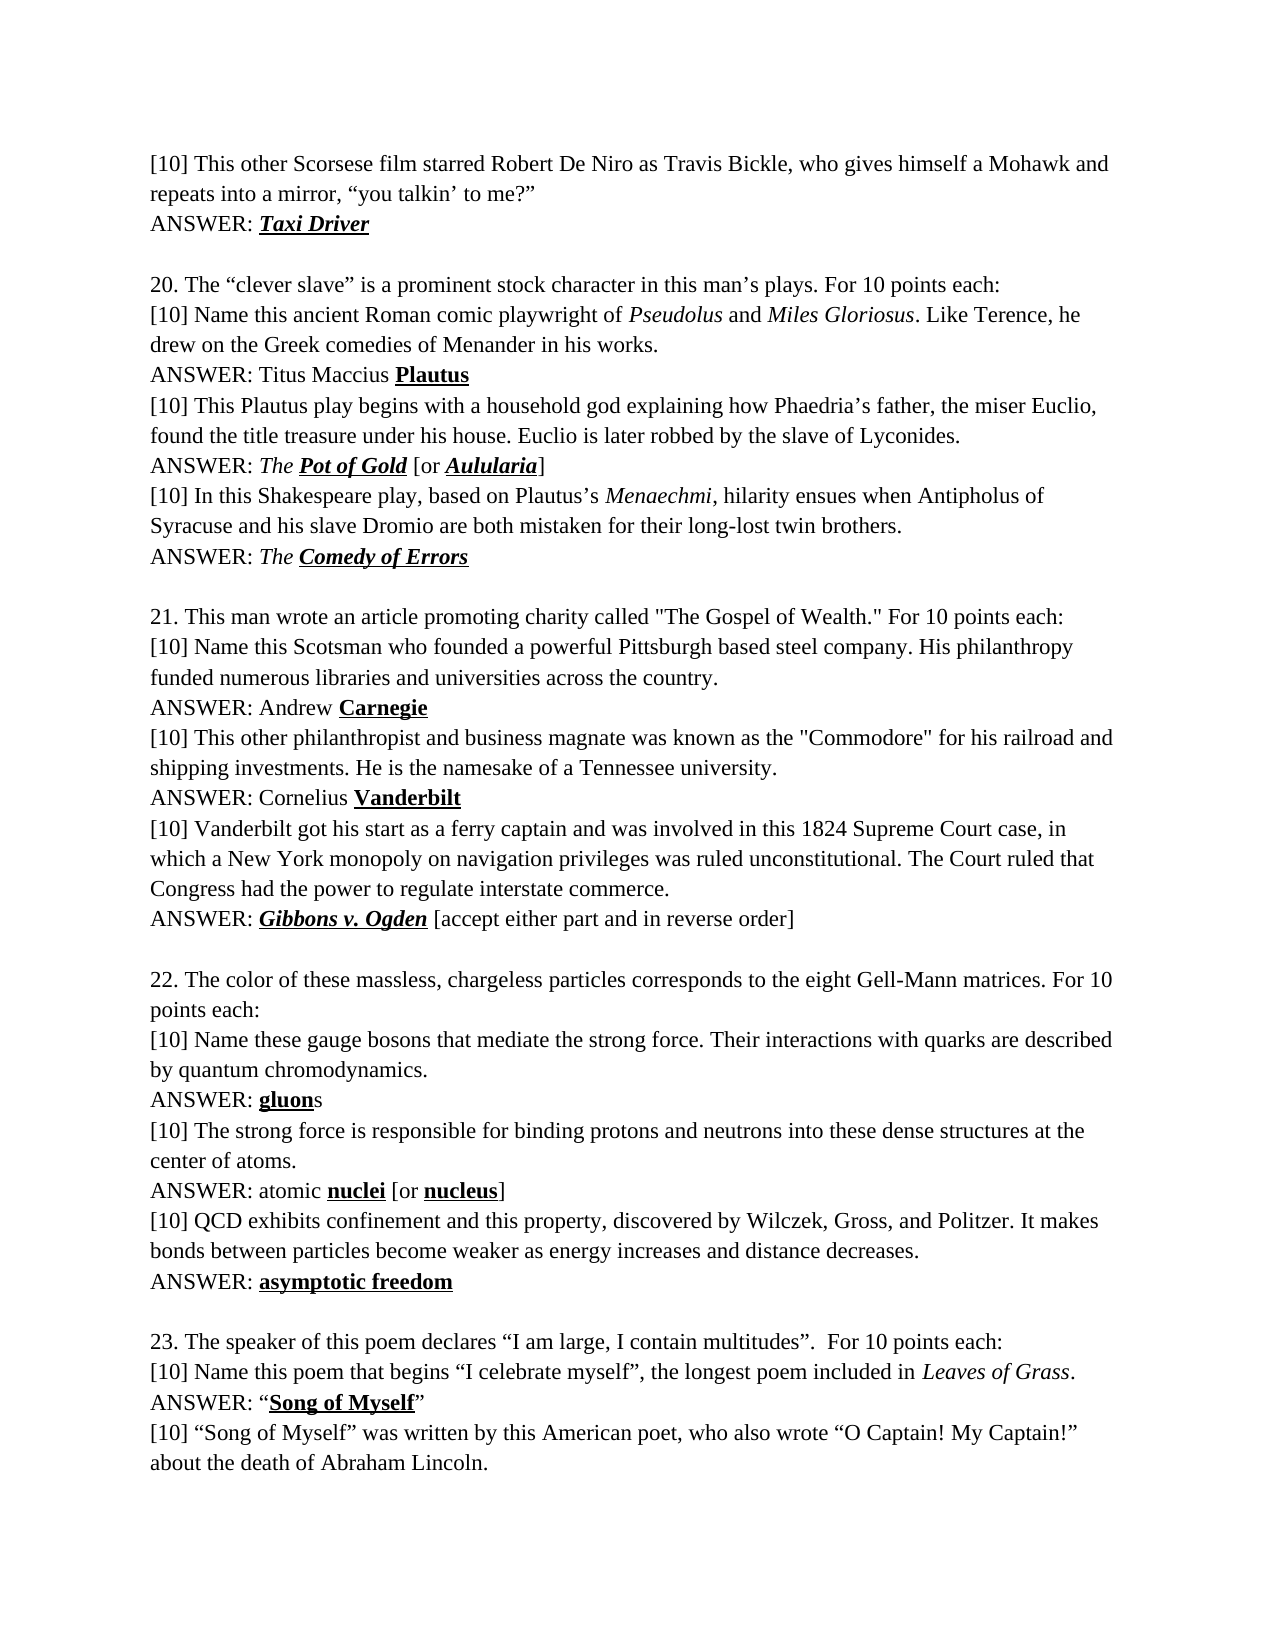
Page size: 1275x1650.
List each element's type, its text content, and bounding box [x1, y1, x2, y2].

text ANSWER: Taxi Driver [150, 210, 1125, 237]
text ANSWER: gluons [150, 1086, 1125, 1113]
text [10] “Song of Myself” was written by this American poet, who also wrote “O Captain! My Captain!” about the death of Abraham Lincoln. [150, 1419, 1125, 1475]
text ANSWER: Andrew Carnegie [150, 694, 1125, 720]
text ANSWER: “Song of Myself” [150, 1388, 1125, 1415]
text ANSWER: atomic nuclei [or nucleus] [150, 1177, 1125, 1203]
text [10] The strong force is responsible for binding protons and neutrons into these dense structures at the center of atoms. [150, 1117, 1125, 1173]
text 21. This man wrote an article promoting charity called "The Gospel of Wealth." For 10 points each: [150, 603, 1125, 629]
text ANSWER: The Comedy of Errors [150, 543, 1125, 569]
text ANSWER: Gibbons v. Ogden [accept either part and in reverse order] [150, 905, 1125, 932]
text [10] Vanderbilt got his start as a ferry captain and was involved in this 1824 Supreme Court case, in which a New York monopoly on navigation privileges was ruled unconstitutional. The Court ruled that Congress had the power to regulate interstate commerce. [150, 814, 1125, 901]
text [10] This other Scorsese film starred Robert De Niro as Travis Bickle, who gives himself a Mohawk and repeats into a mirror, “you talkin’ to me?” [150, 150, 1125, 207]
text [10] This other philanthropist and business magnate was known as the "Commodore" for his railroad and shipping investments. He is the namesake of a Tennessee university. [150, 724, 1125, 781]
text ANSWER: asymptotic freedom [150, 1268, 1125, 1294]
text [10] Name these gauge bosons that mediate the strong force. Their interactions with quarks are described by quantum chromodynamics. [150, 1026, 1125, 1083]
text ANSWER: Cornelius Vanderbilt [150, 784, 1125, 811]
text [10] QCD exhibits confinement and this property, discovered by Wilczek, Gross, and Politzer. It makes bonds between particles become weaker as energy increases and distance decreases. [150, 1207, 1125, 1264]
text 22. The color of these massless, chargeless particles corresponds to the eight Gell-Mann matrices. For 10 points each: [150, 966, 1125, 1022]
text [10] In this Shakespeare play, based on Plautus’s Menaechmi, hilarity ensues when Antipholus of Syracuse and his slave Dromio are both mistaken for their long-lost twin brothers. [150, 482, 1125, 539]
text ANSWER: The Pot of Gold [or Aulularia] [150, 452, 1125, 478]
text 20. The “clever slave” is a prominent stock character in this man’s plays. For 10 points each: [150, 271, 1125, 297]
text 23. The speaker of this poem declares “I am large, I contain multitudes”. For 10 points each: [150, 1328, 1125, 1354]
text ANSWER: Titus Maccius Plautus [150, 361, 1125, 388]
text [10] This Plautus play begins with a household god explaining how Phaedria’s father, the miser Euclio, found the title treasure under his house. Euclio is later robbed by the slave of Lyconides. [150, 392, 1125, 448]
text [10] Name this ancient Roman comic playwright of Pseudolus and Miles Gloriosus. Like Terence, he drew on the Greek comedies of Menander in his works. [150, 301, 1125, 358]
text [10] Name this poem that begins “I celebrate myself”, the longest poem included in Leaves of Grass. [150, 1358, 1125, 1385]
text [10] Name this Scotsman who founded a powerful Pittsburgh based steel company. His philanthropy funded numerous libraries and universities across the country. [150, 633, 1125, 690]
